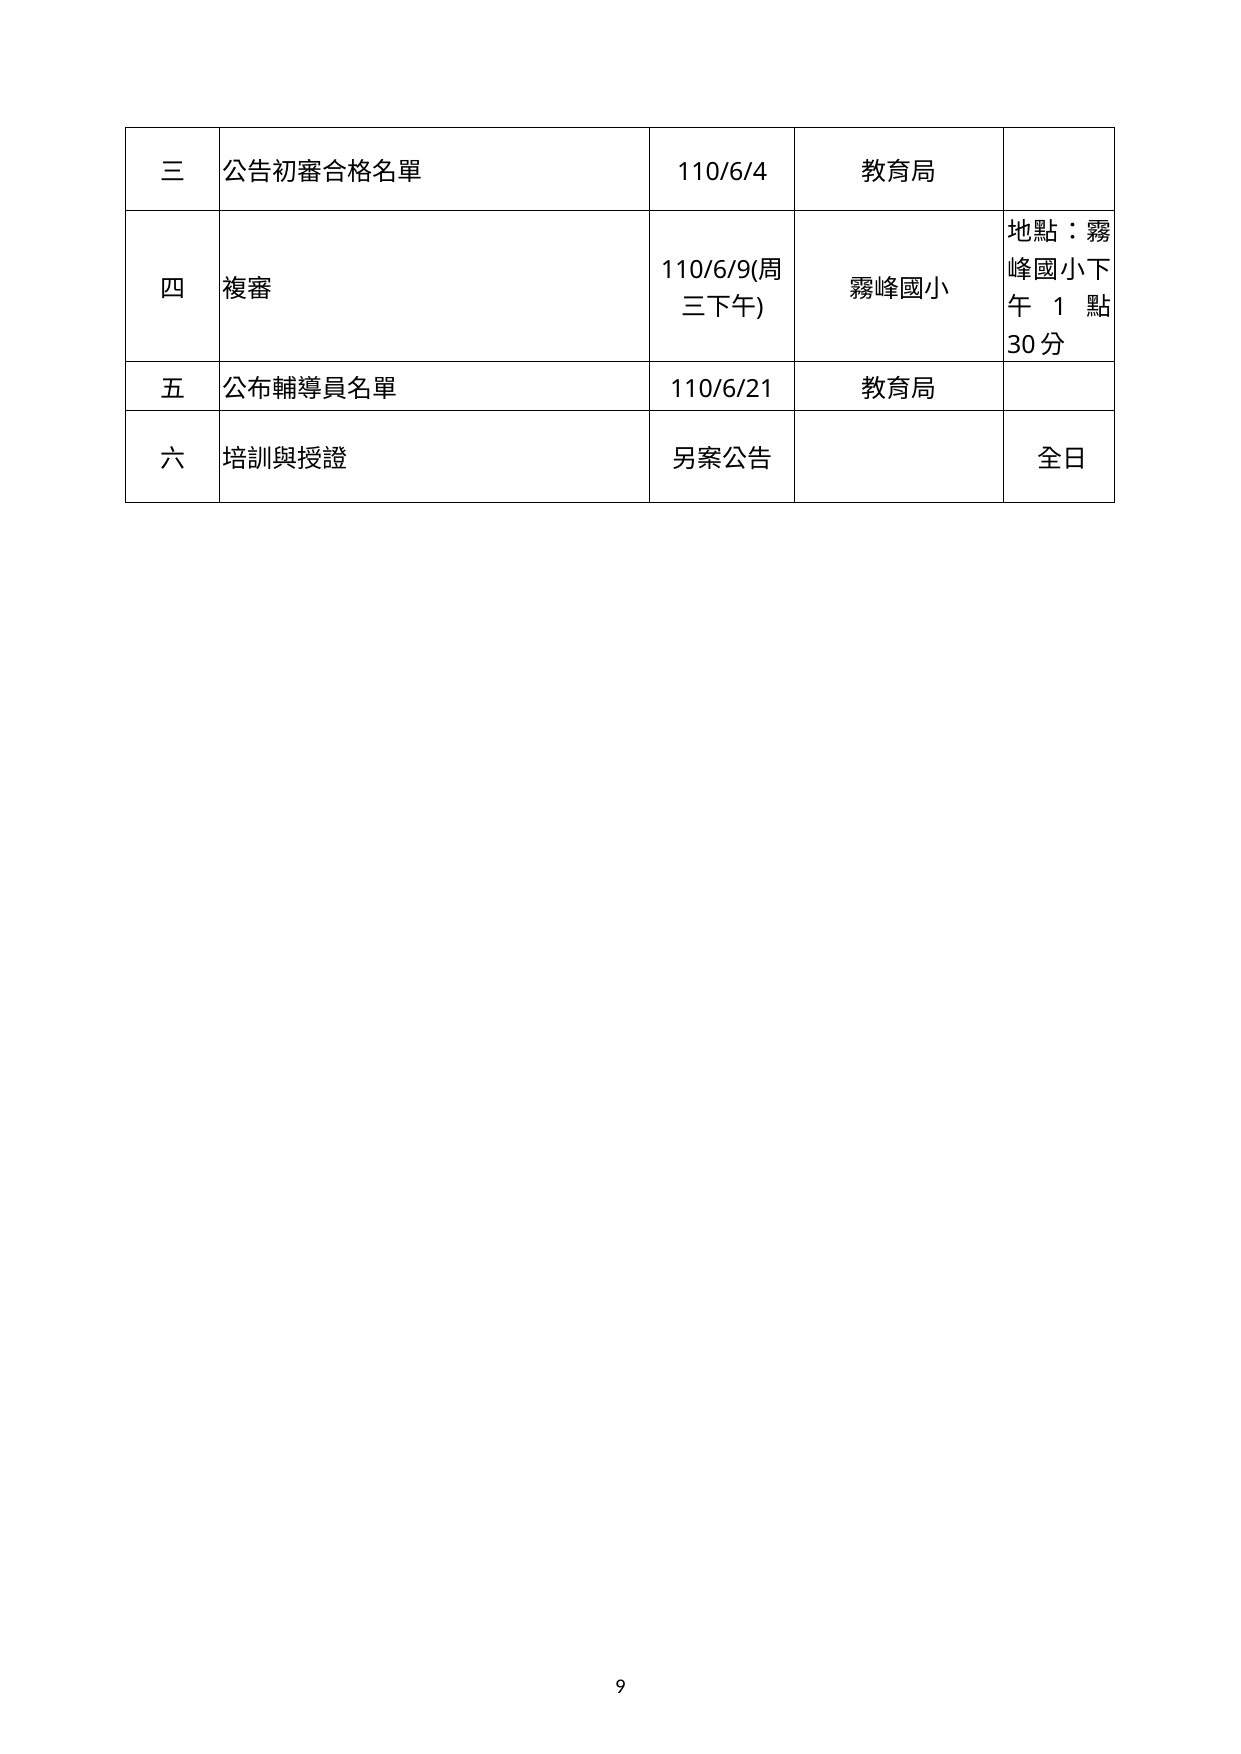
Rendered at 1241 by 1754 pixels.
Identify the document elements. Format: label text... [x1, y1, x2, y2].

table_cell 三 [126, 128, 219, 209]
table_cell 六 [126, 411, 219, 502]
table_cell 全日 [1004, 411, 1114, 502]
table_cell 110/6/4 [650, 128, 794, 209]
table_cell 五 [126, 362, 219, 410]
table_cell 教育局 [795, 362, 1003, 410]
table_cell 110/6/9(周三下午) [650, 211, 794, 361]
table_cell [795, 411, 1003, 502]
table_cell 複審 [220, 211, 649, 361]
table_cell 另案公告 [650, 411, 794, 502]
table_cell 地點：霧峰國小下午1點30分 [1004, 211, 1114, 361]
table_cell 公告初審合格名單 [220, 128, 649, 209]
table_cell 培訓與授證 [220, 411, 649, 502]
table_cell [1004, 128, 1114, 209]
table_cell 四 [126, 211, 219, 361]
table_cell 公布輔導員名單 [220, 362, 649, 410]
table_cell [1004, 362, 1114, 410]
table_cell 霧峰國小 [795, 211, 1003, 361]
table_cell 110/6/21 [650, 362, 794, 410]
table_cell 教育局 [795, 128, 1003, 209]
